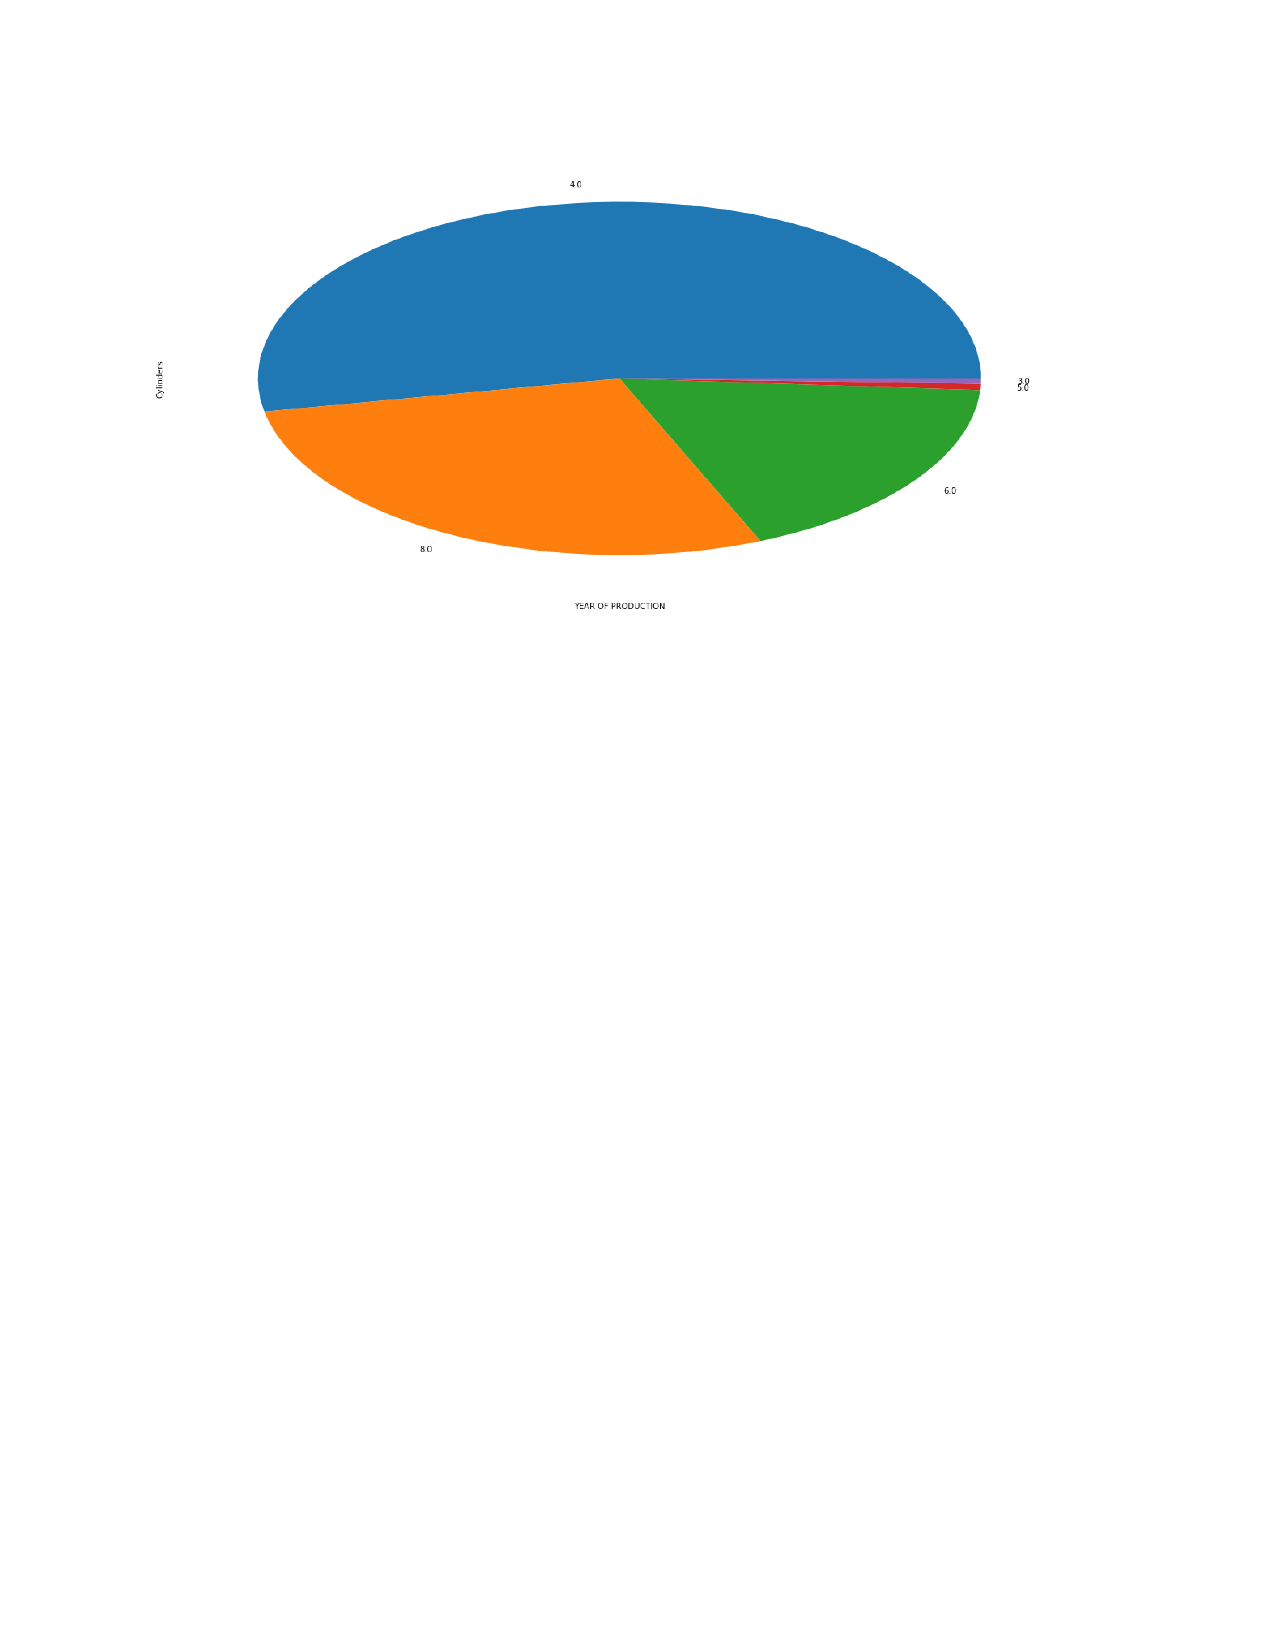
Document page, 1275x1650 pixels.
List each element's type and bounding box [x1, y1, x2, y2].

picture [150, 150, 1079, 616]
